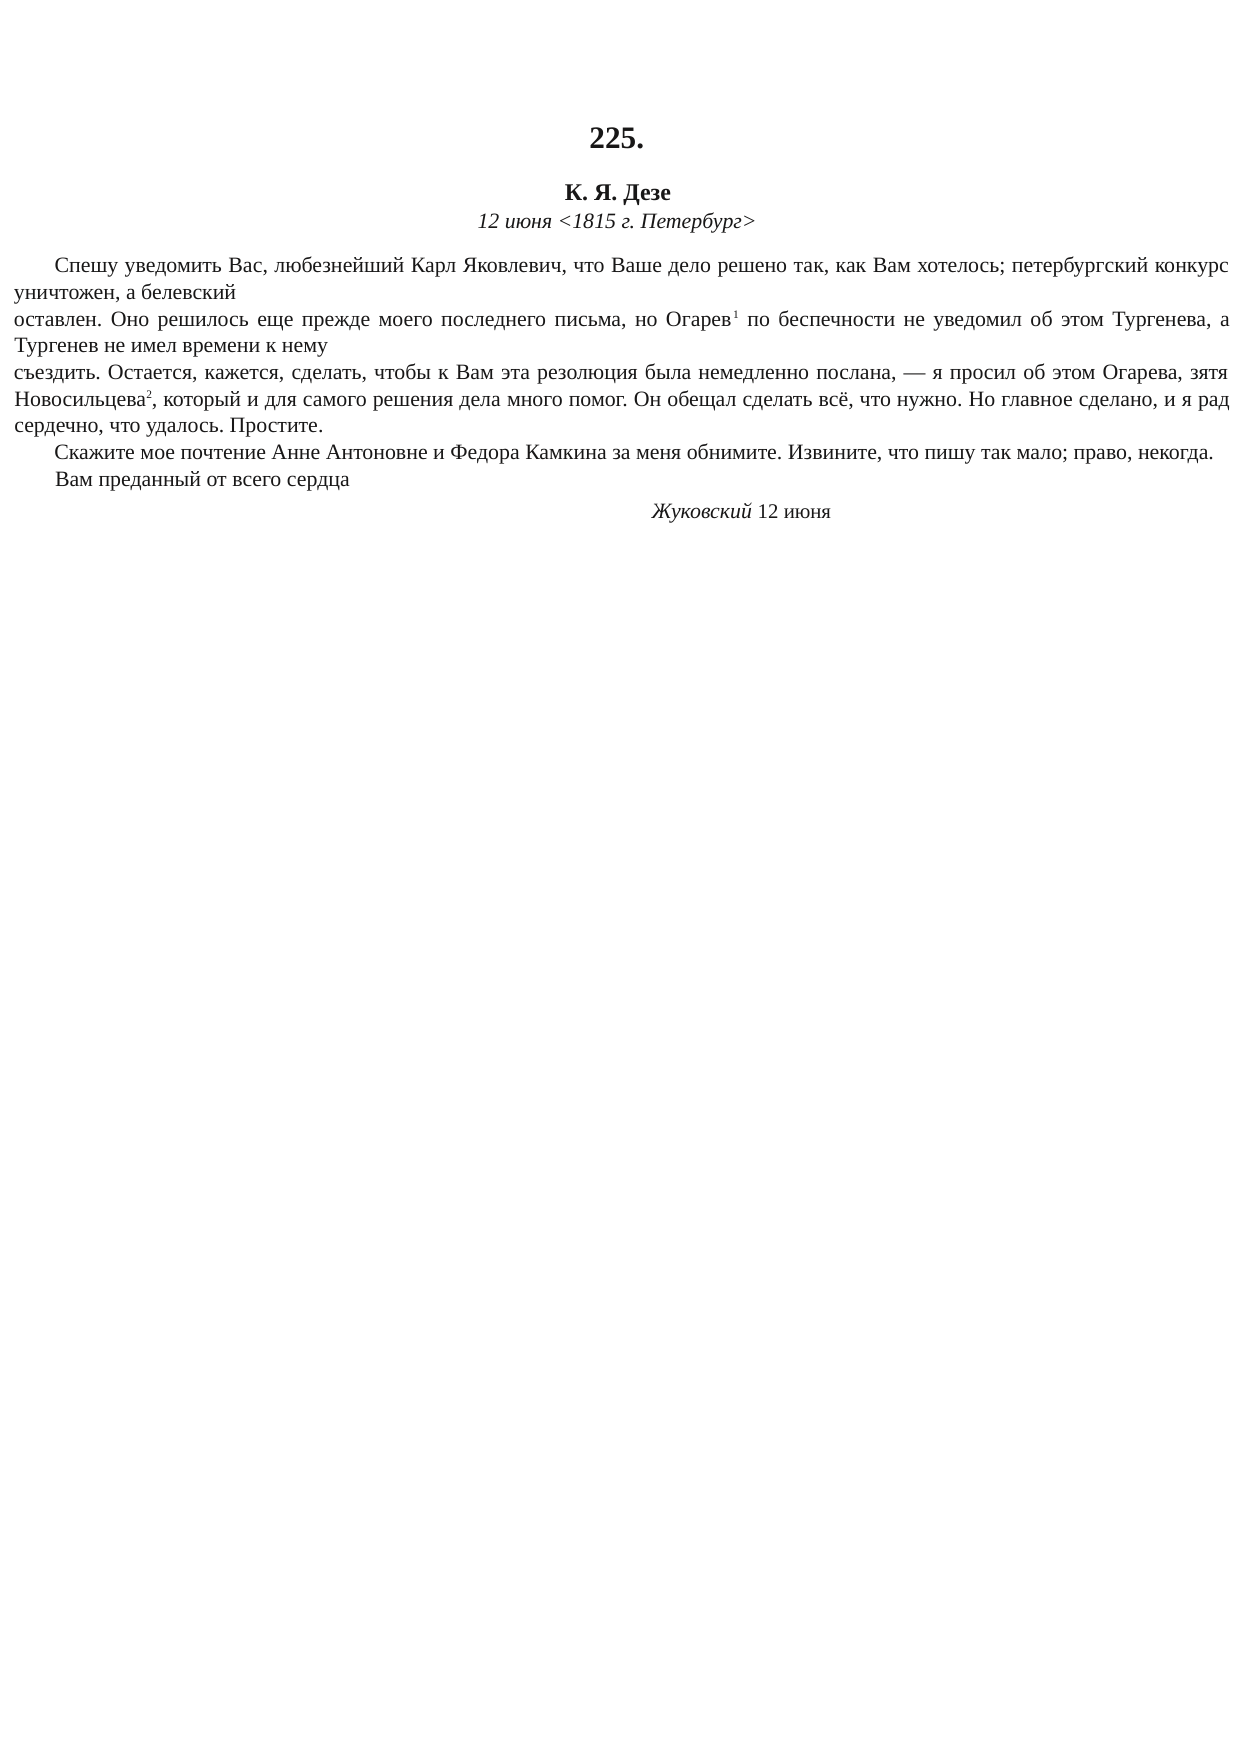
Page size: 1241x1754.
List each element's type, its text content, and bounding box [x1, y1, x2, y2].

text К. Я. Дезе [21, 178, 1214, 205]
text Жуковский 12 июня [54, 498, 1230, 523]
text 12 июня <1815 г. Петербург> [19, 208, 1216, 233]
text Вам преданный от всего сердца [55, 466, 1231, 491]
subtitle 225. [12, 119, 1221, 155]
text Спешу уведомить Вас, любезнейший Карл Яковлевич, что Ваше дело решено так, как Вам хотелось; петербургский конкурс уничтожен, а белевский [14, 252, 1231, 304]
text оставлен. Оно решилось еще прежде моего последнего письма, но Огарев1 по беспечности не уведомил об этом Тургенева, а Тургенев не имел времени к нему [14, 306, 1231, 357]
text Скажите мое почтение Анне Антоновне и Федора Камкина за меня обнимите. Извините, что пишу так мало; право, некогда. [14, 439, 1231, 464]
text съездить. Остается, кажется, сделать, чтобы к Вам эта резолюция была немедленно послана, — я просил об этом Огарева, зятя Новосильцева2, который и для самого решения дела много помог. Он обещал сделать всё, что нужно. Но главное сделано, и я рад сердечно, что удалось. Простите. [14, 359, 1231, 437]
